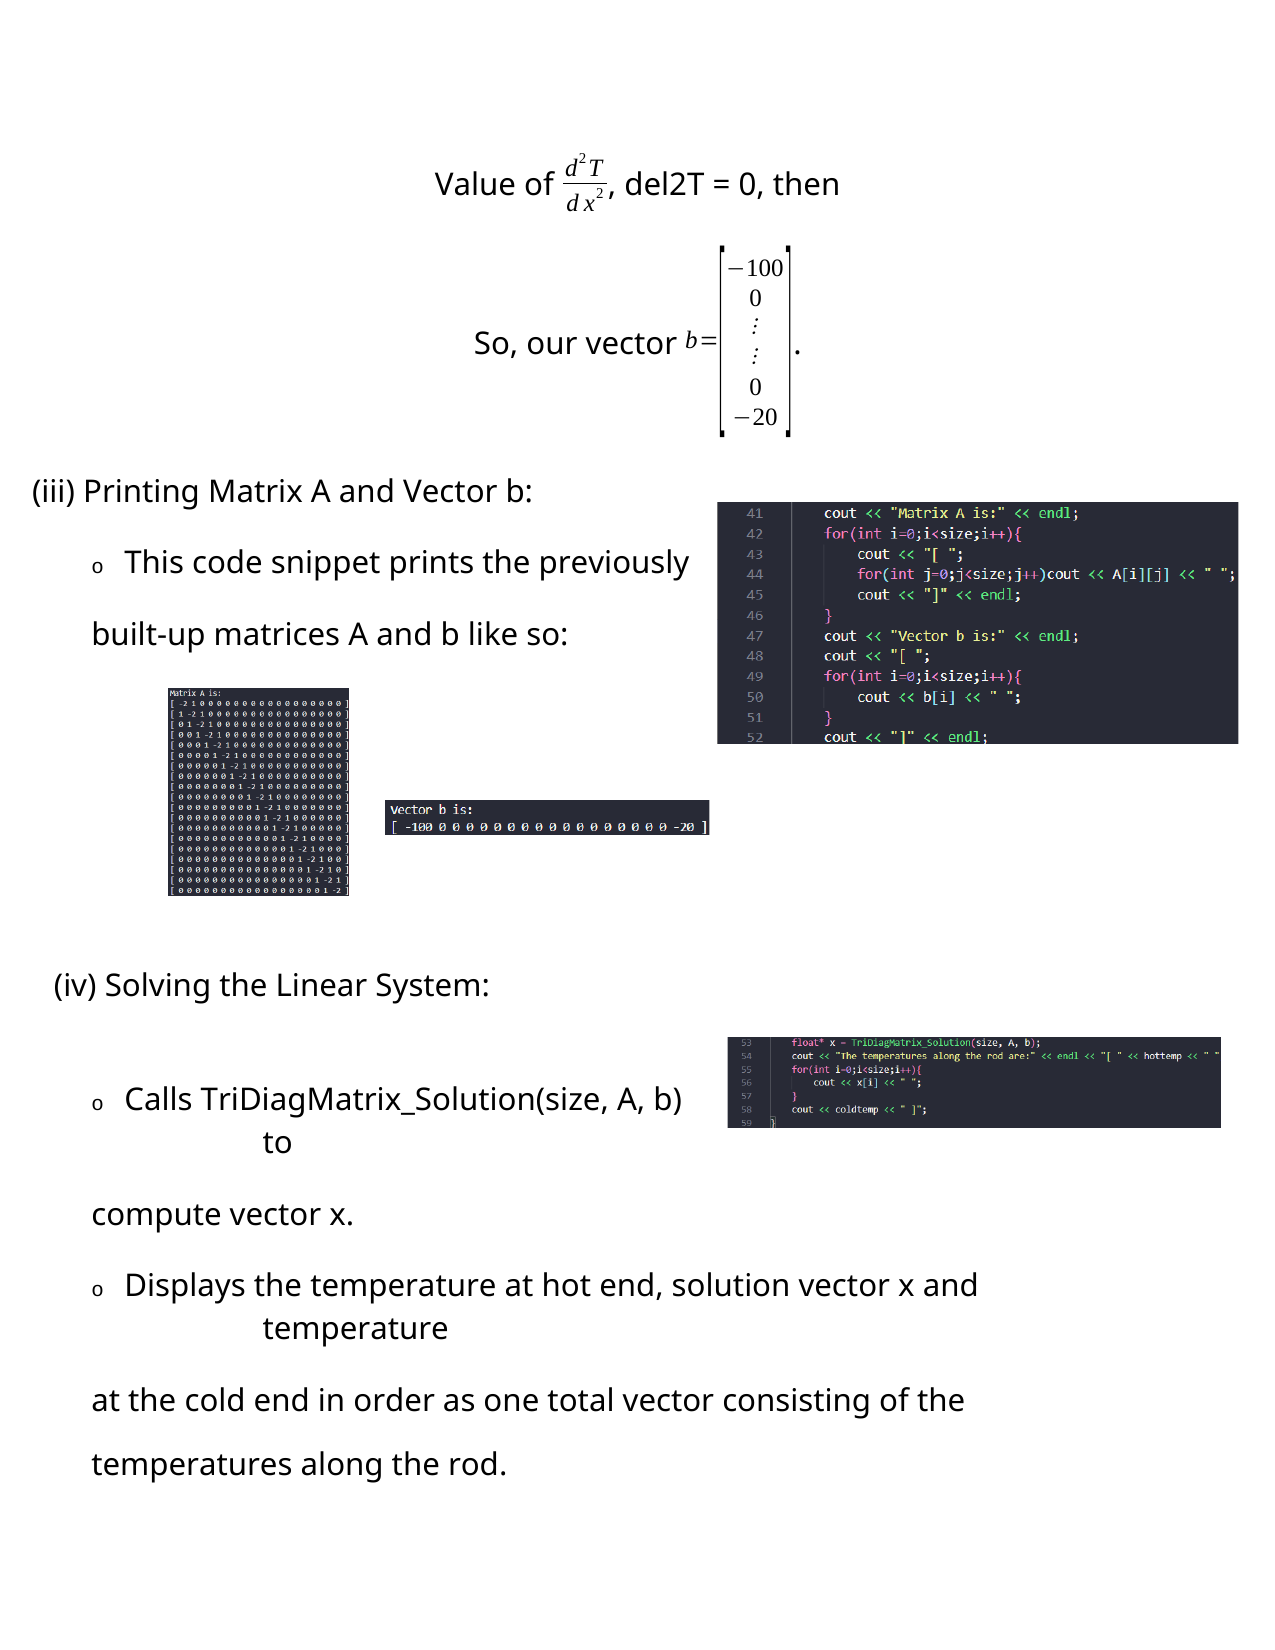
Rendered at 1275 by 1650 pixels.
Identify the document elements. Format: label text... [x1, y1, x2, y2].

text built-up matrices A and b like so: [91, 612, 716, 655]
list Printing Matrix A and Vector b: [32, 468, 1125, 511]
list Solving the Linear System: [54, 963, 1125, 1006]
picture [384, 800, 709, 835]
list Calls TriDiagMatrix_Solution(size, A, b) to [91, 1077, 1125, 1162]
list Displays the temperature at hot end, solution vector x and temperature [91, 1263, 1125, 1349]
text at the cold end in order as one total vector consisting of the temperatures along the rod. [91, 1378, 1125, 1484]
text compute vector x. [91, 1192, 1125, 1234]
text Value of , del2T = 0, then [2, 150, 1273, 216]
text So, our vector . [2, 245, 1273, 439]
picture [727, 1037, 1220, 1128]
list This code snippet prints the previously [91, 540, 716, 583]
picture [167, 688, 349, 895]
picture [716, 502, 1238, 743]
